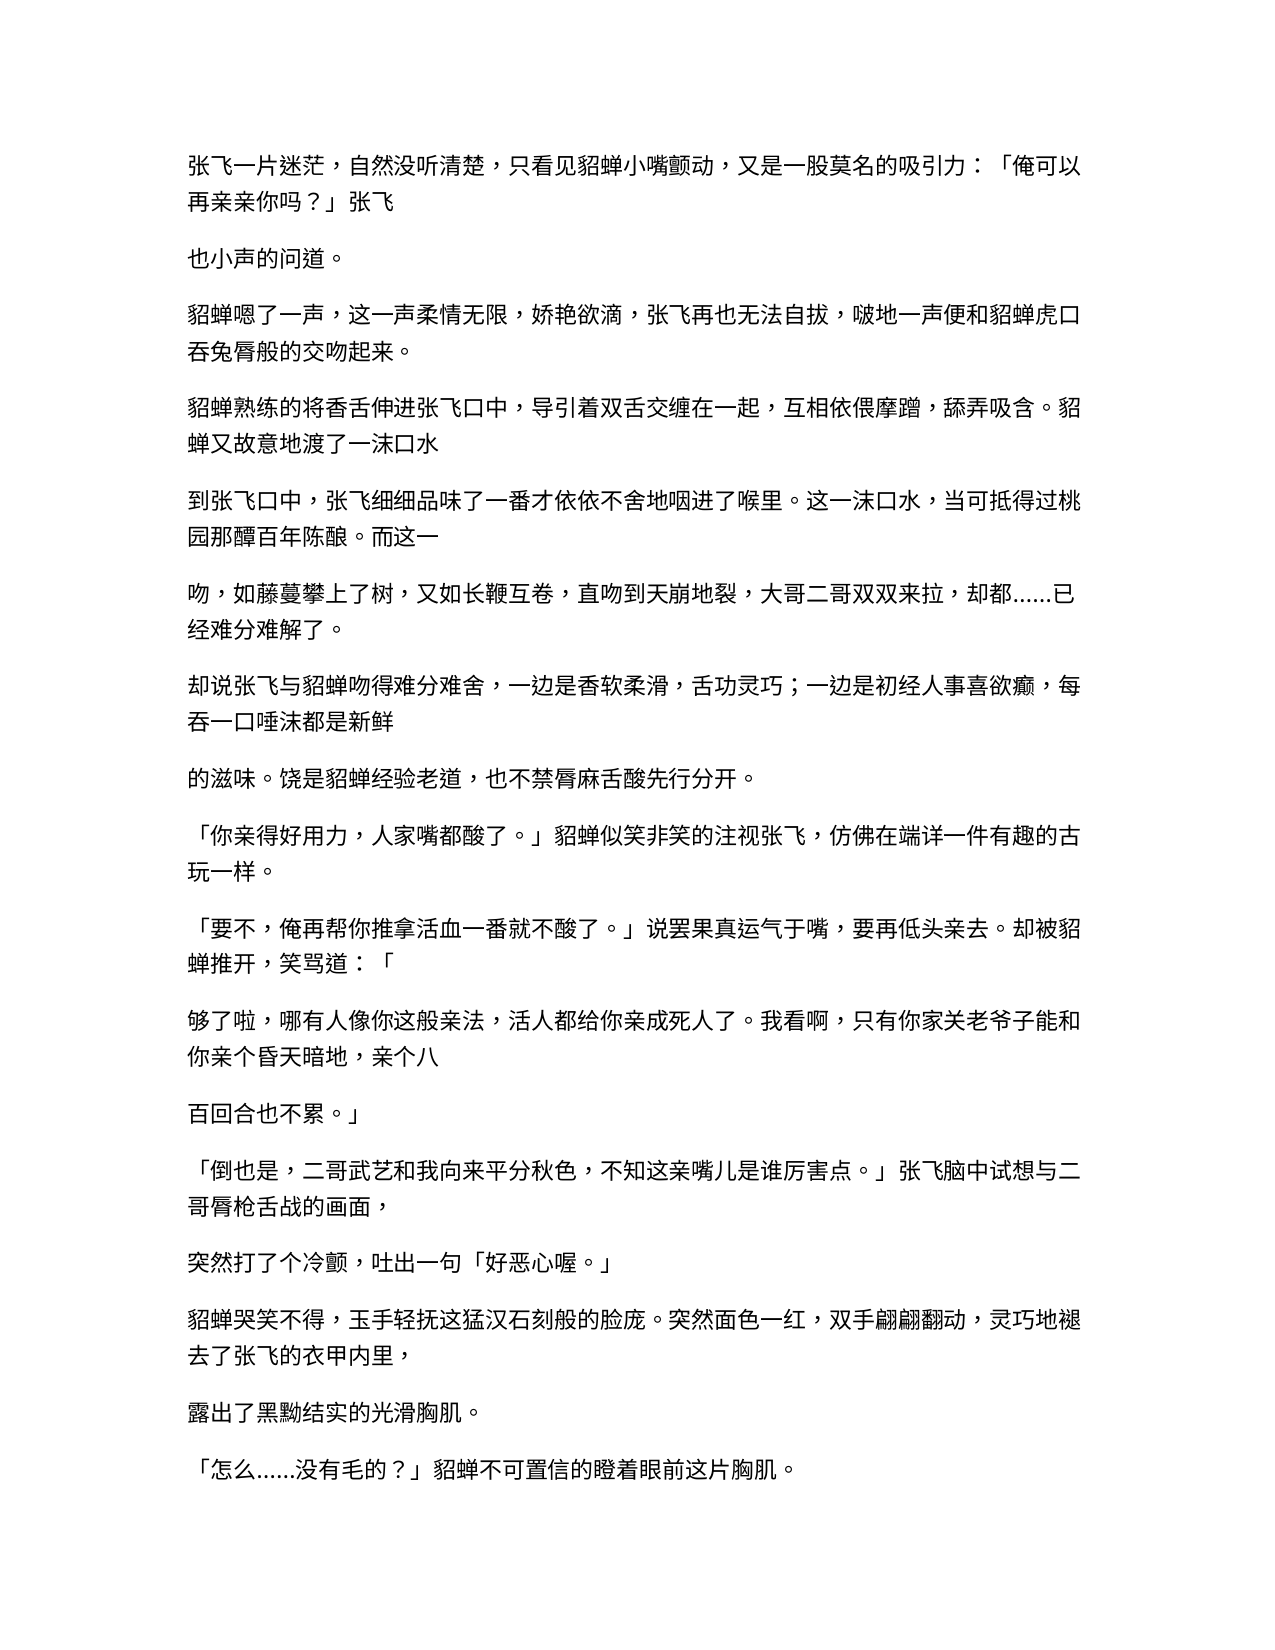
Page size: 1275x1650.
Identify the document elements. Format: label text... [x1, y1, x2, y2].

text 百回合也不累。」 [187, 1098, 1087, 1129]
text 够了啦，哪有人像你这般亲法，活人都给你亲成死人了。我看啊，只有你家关老爷子能和你亲个昏天暗地，亲个八 [187, 1005, 1087, 1072]
text 也小声的问道。 [187, 243, 1087, 274]
text 张飞一片迷茫，自然没听清楚，只看见貂蝉小嘴颤动，又是一股莫名的吸引力：「俺可以再亲亲你吗？」张飞 [187, 150, 1087, 217]
text 貂蝉熟练的将香舌伸进张飞口中，导引着双舌交缠在一起，互相依偎摩蹭，舔弄吸含。貂蝉又故意地渡了一沫口水 [187, 392, 1087, 459]
text 「要不，俺再帮你推拿活血一番就不酸了。」说罢果真运气于嘴，要再低头亲去。却被貂蝉推开，笑骂道：「 [187, 912, 1087, 980]
text 突然打了个冷颤，吐出一句「好恶心喔。」 [187, 1247, 1087, 1279]
text 貂蝉哭笑不得，玉手轻抚这猛汉石刻般的脸庞。突然面色一红，双手翩翩翻动，灵巧地褪去了张飞的衣甲内里， [187, 1304, 1087, 1371]
text 的滋味。饶是貂蝉经验老道，也不禁脣麻舌酸先行分开。 [187, 763, 1087, 794]
text 露出了黑黝结实的光滑胸肌。 [187, 1397, 1087, 1428]
text 到张飞口中，张飞细细品味了一番才依依不舍地咽进了喉里。这一沫口水，当可抵得过桃园那醰百年陈酿。而这一 [187, 485, 1087, 552]
text 「怎么……没有毛的？」貂蝉不可置信的瞪着眼前这片胸肌。 [187, 1454, 1087, 1485]
text 貂蝉嗯了一声，这一声柔情无限，娇艳欲滴，张飞再也无法自拔，啵地一声便和貂蝉虎口吞兔脣般的交吻起来。 [187, 299, 1087, 367]
text 吻，如藤蔓攀上了树，又如长鞭互卷，直吻到天崩地裂，大哥二哥双双来拉，却都……已经难分难解了。 [187, 578, 1087, 645]
text 却说张飞与貂蝉吻得难分难舍，一边是香软柔滑，舌功灵巧；一边是初经人事喜欲癫，每吞一口唾沫都是新鲜 [187, 670, 1087, 737]
text 「你亲得好用力，人家嘴都酸了。」貂蝉似笑非笑的注视张飞，仿佛在端详一件有趣的古玩一样。 [187, 820, 1087, 887]
text 「倒也是，二哥武艺和我向来平分秋色，不知这亲嘴儿是谁厉害点。」张飞脑中试想与二哥脣枪舌战的画面， [187, 1155, 1087, 1222]
